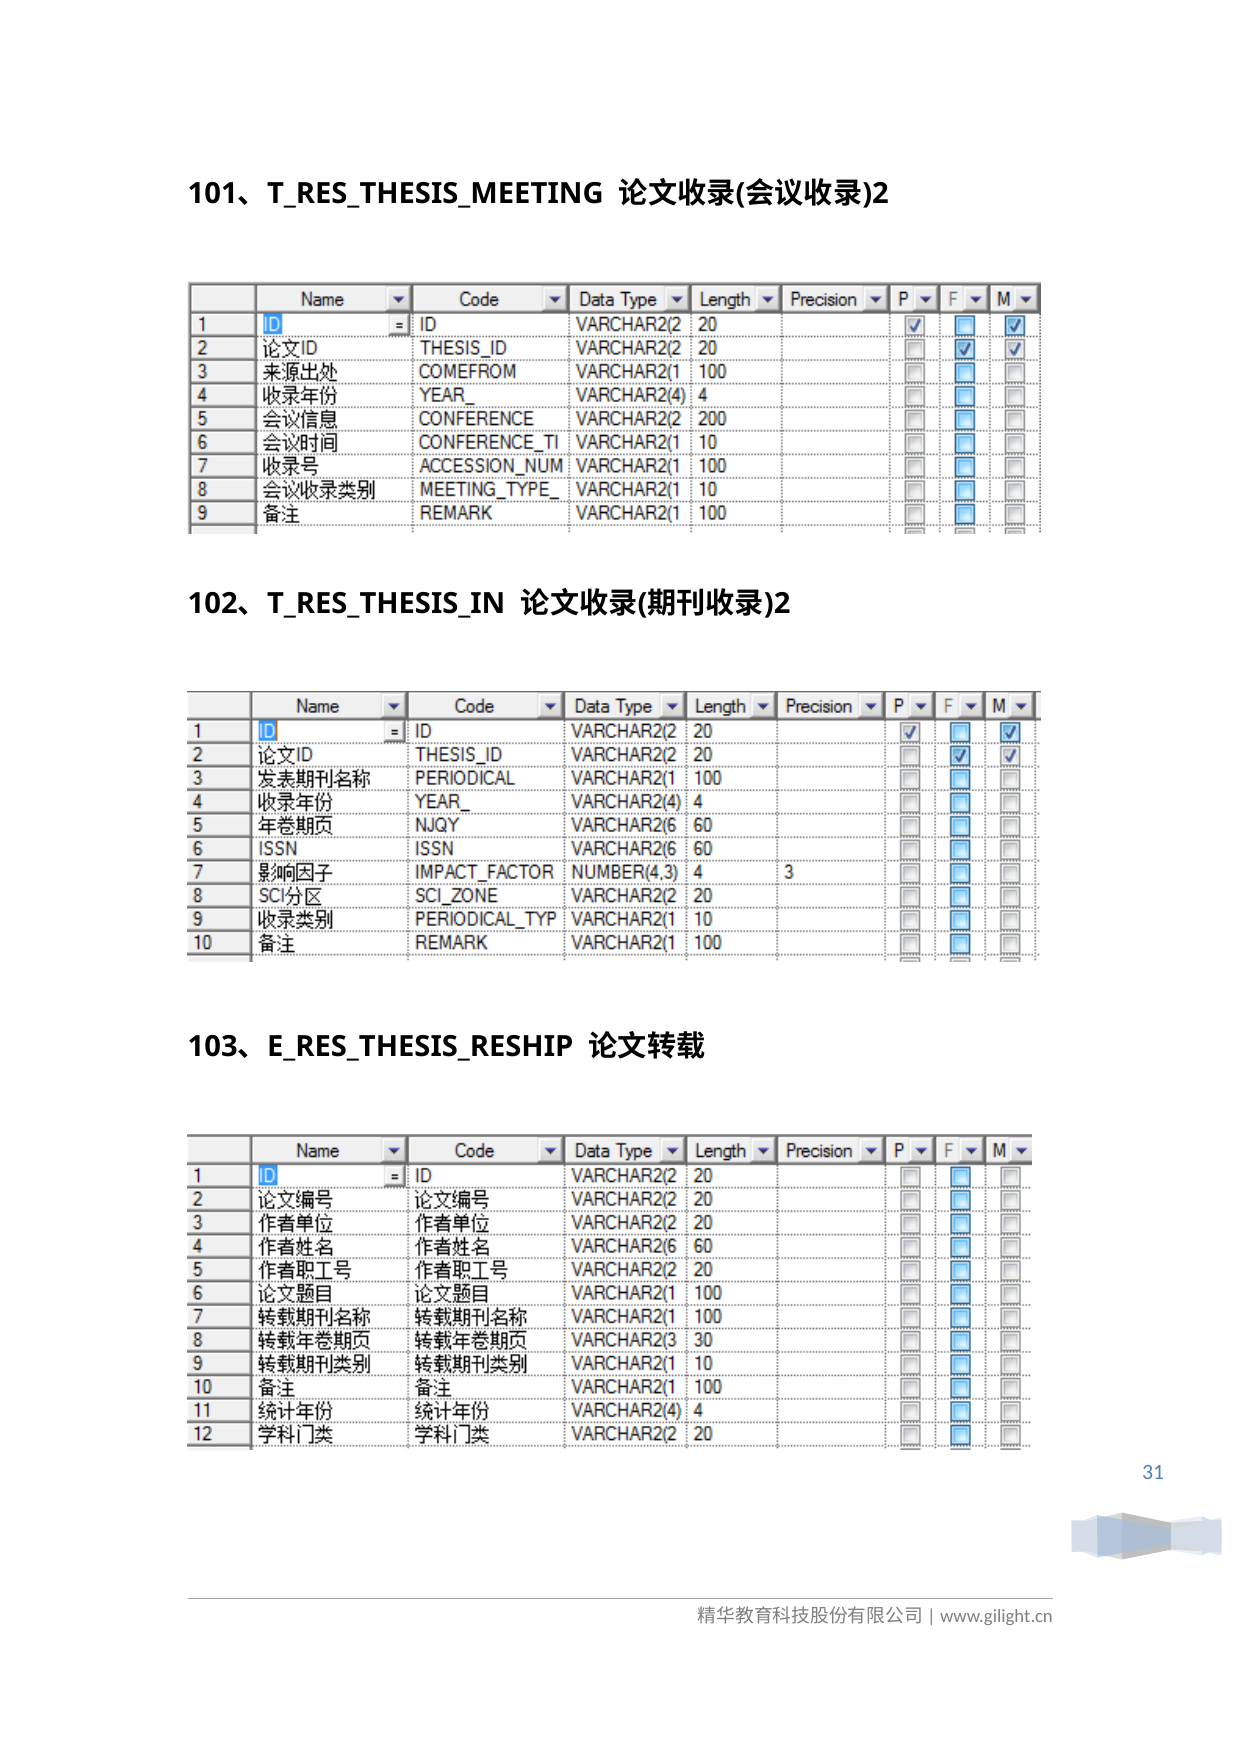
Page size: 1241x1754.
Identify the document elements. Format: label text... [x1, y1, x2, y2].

subtitle E_RES_THESIS_RESHIP 论文转载 [187, 1011, 1053, 1076]
picture [187, 1134, 1032, 1450]
picture [187, 691, 1041, 962]
subtitle T_RES_THESIS_MEETING 论文收录(会议收录)2 [187, 159, 1053, 224]
subtitle T_RES_THESIS_IN 论文收录(期刊收录)2 [187, 569, 1053, 634]
picture [187, 281, 1041, 534]
